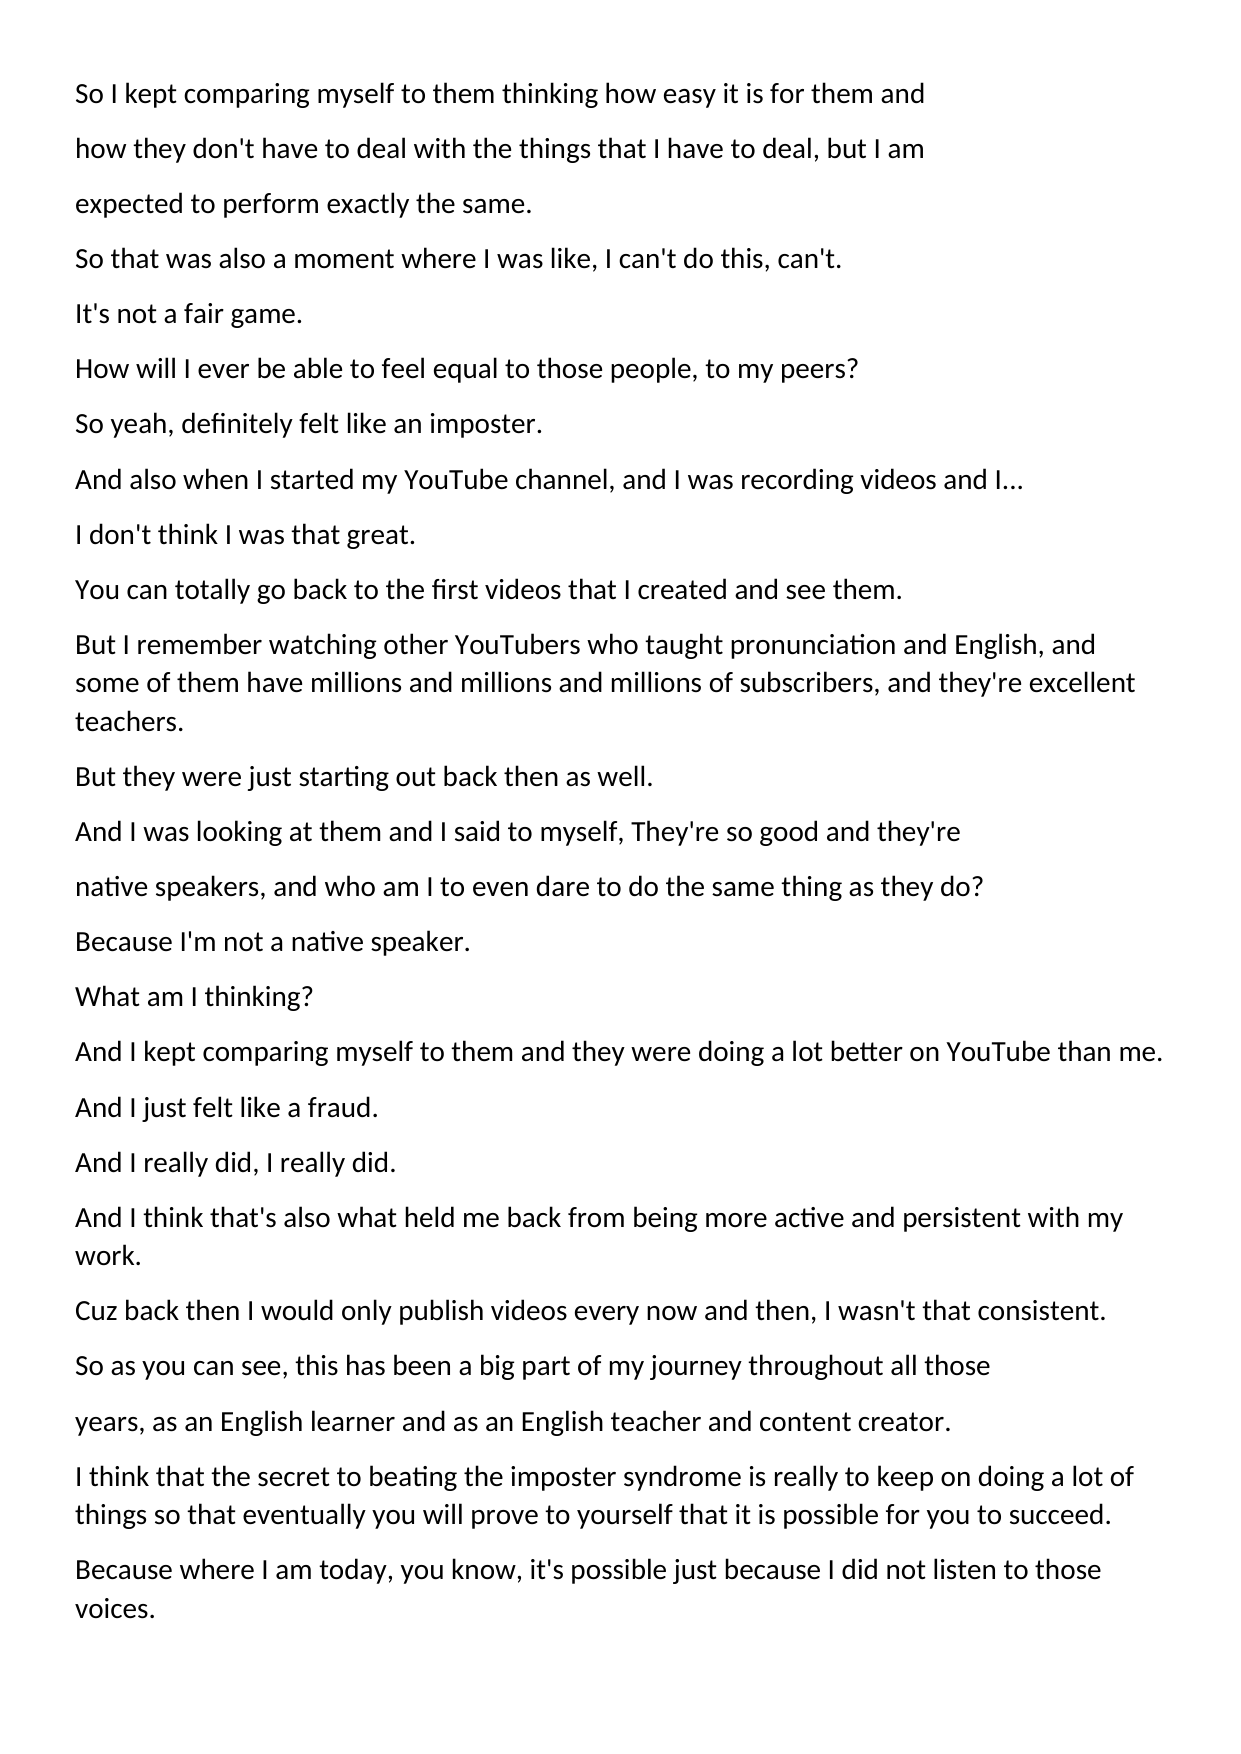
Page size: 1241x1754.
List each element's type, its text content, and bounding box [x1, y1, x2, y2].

text Because I'm not a native speaker. [75, 923, 1165, 959]
text So I kept comparing myself to them thinking how easy it is for them and [75, 75, 1165, 111]
text So as you can see, this has been a big part of my journey throughout all those [75, 1347, 1165, 1383]
text And I was looking at them and I said to myself, They're so good and they're [75, 813, 1165, 849]
text You can totally go back to the first videos that I created and see them. [75, 571, 1165, 607]
text But I remember watching other YouTubers who taught pronunciation and English, and some of them have millions and millions and millions of subscribers, and they're excellent teachers. [75, 626, 1165, 738]
text And I kept comparing myself to them and they were doing a lot better on YouTube than me. [75, 1033, 1165, 1069]
text years, as an English learner and as an English teacher and content creator. [75, 1403, 1165, 1438]
text But they were just starting out back then as well. [75, 758, 1165, 794]
text expected to perform exactly the same. [75, 185, 1165, 221]
text Because where I am today, you know, it's possible just because I did not listen to those voices. [75, 1551, 1165, 1625]
text How will I ever be able to feel equal to those people, to my peers? [75, 351, 1165, 386]
text It's not a fair game. [75, 295, 1165, 331]
text So that was also a moment where I was like, I can't do this, can't. [75, 240, 1165, 276]
text I don't think I was that great. [75, 516, 1165, 551]
text I think that the secret to beating the imposter syndrome is really to keep on doing a lot of things so that eventually you will prove to yourself that it is possible for you to succeed. [75, 1458, 1165, 1532]
text how they don't have to deal with the things that I have to deal, but I am [75, 130, 1165, 166]
text And I think that's also what held me back from being more active and persistent with my work. [75, 1199, 1165, 1273]
text So yeah, definitely felt like an imposter. [75, 406, 1165, 441]
text Cuz back then I would only publish videos every now and then, I wasn't that consistent. [75, 1292, 1165, 1328]
text And I just felt like a fraud. [75, 1089, 1165, 1124]
text And also when I started my YouTube channel, and I was recording videos and I... [75, 461, 1165, 496]
text What am I thinking? [75, 978, 1165, 1014]
text native speakers, and who am I to even dare to do the same thing as they do? [75, 868, 1165, 904]
text And I really did, I really did. [75, 1144, 1165, 1179]
